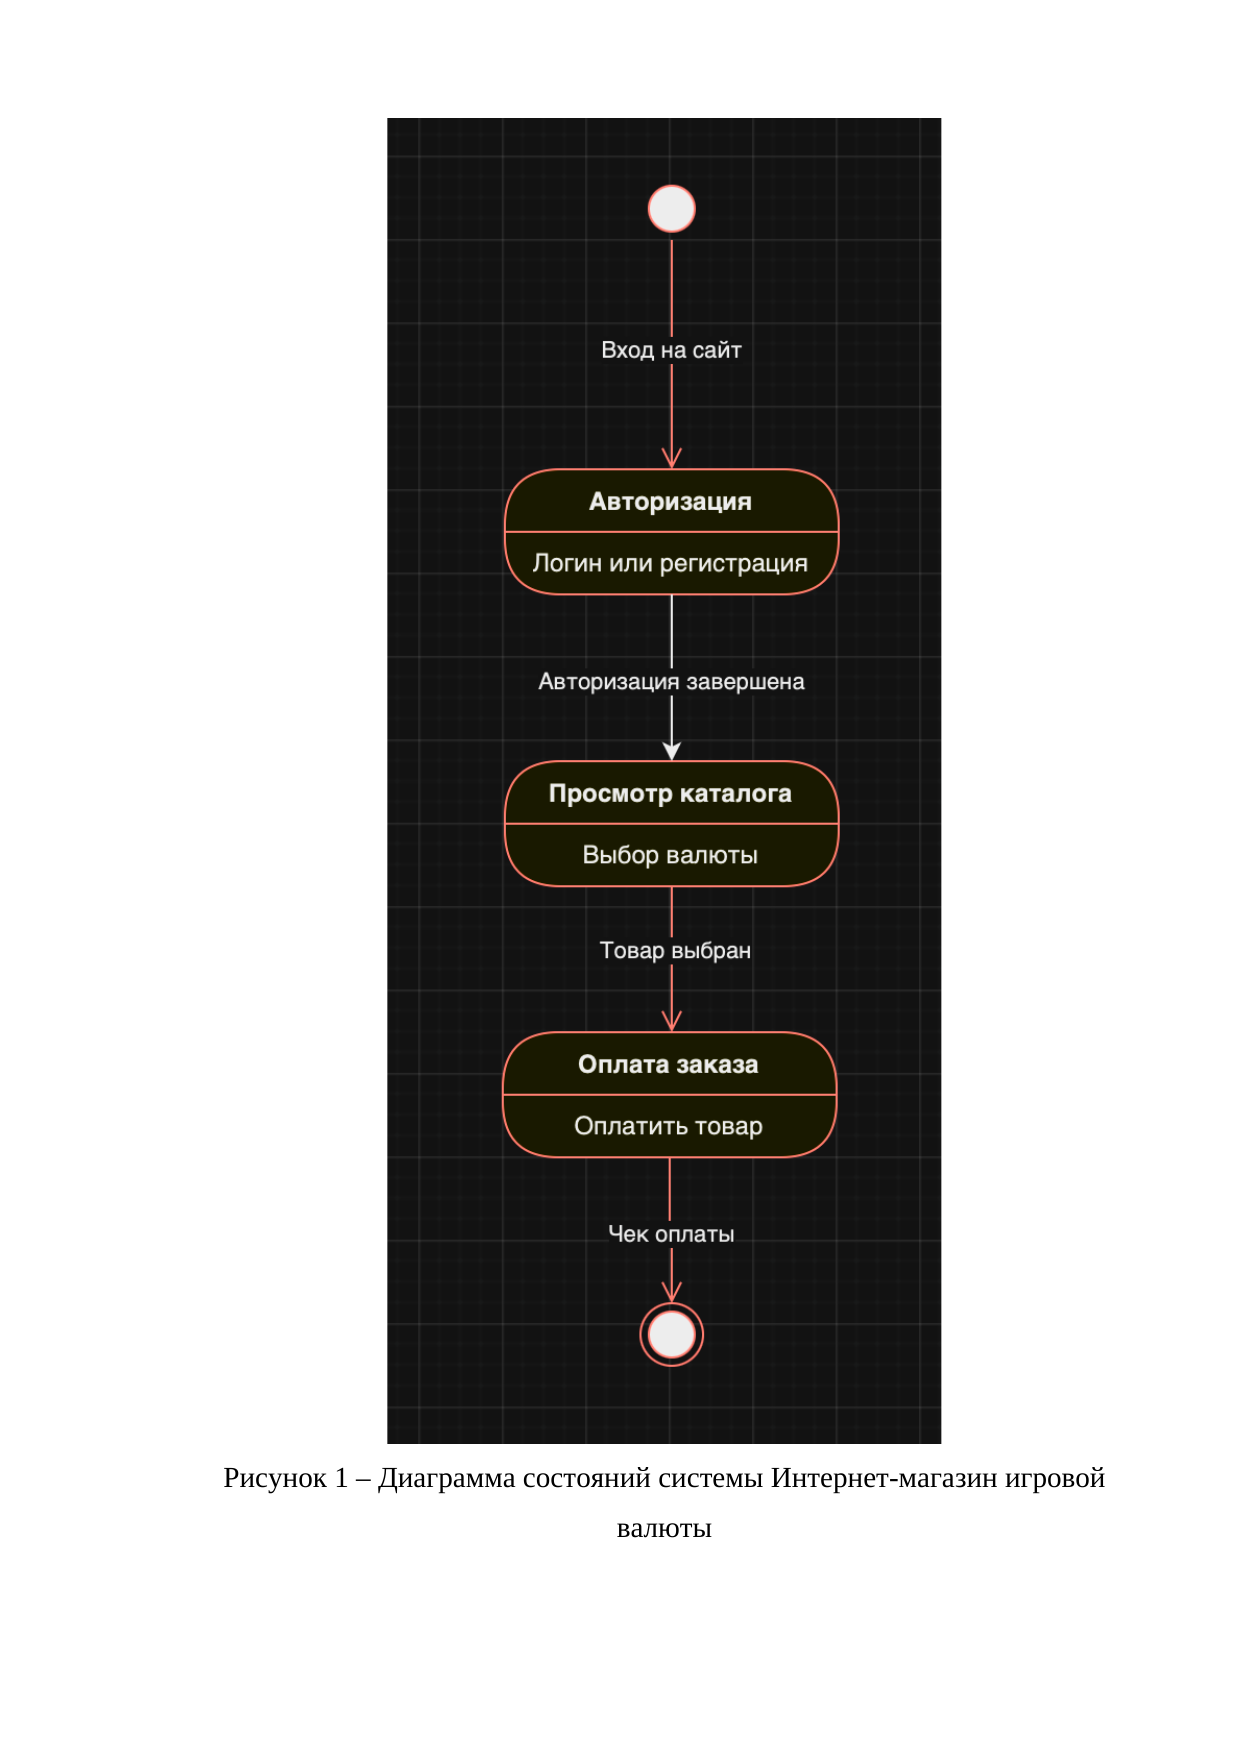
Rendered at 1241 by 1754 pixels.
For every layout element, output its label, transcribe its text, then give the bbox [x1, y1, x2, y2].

picture [387, 118, 942, 1444]
text Рисунок 1 – Диаграмма состояний системы Интернет-магазин игровой валюты [177, 1460, 1152, 1544]
